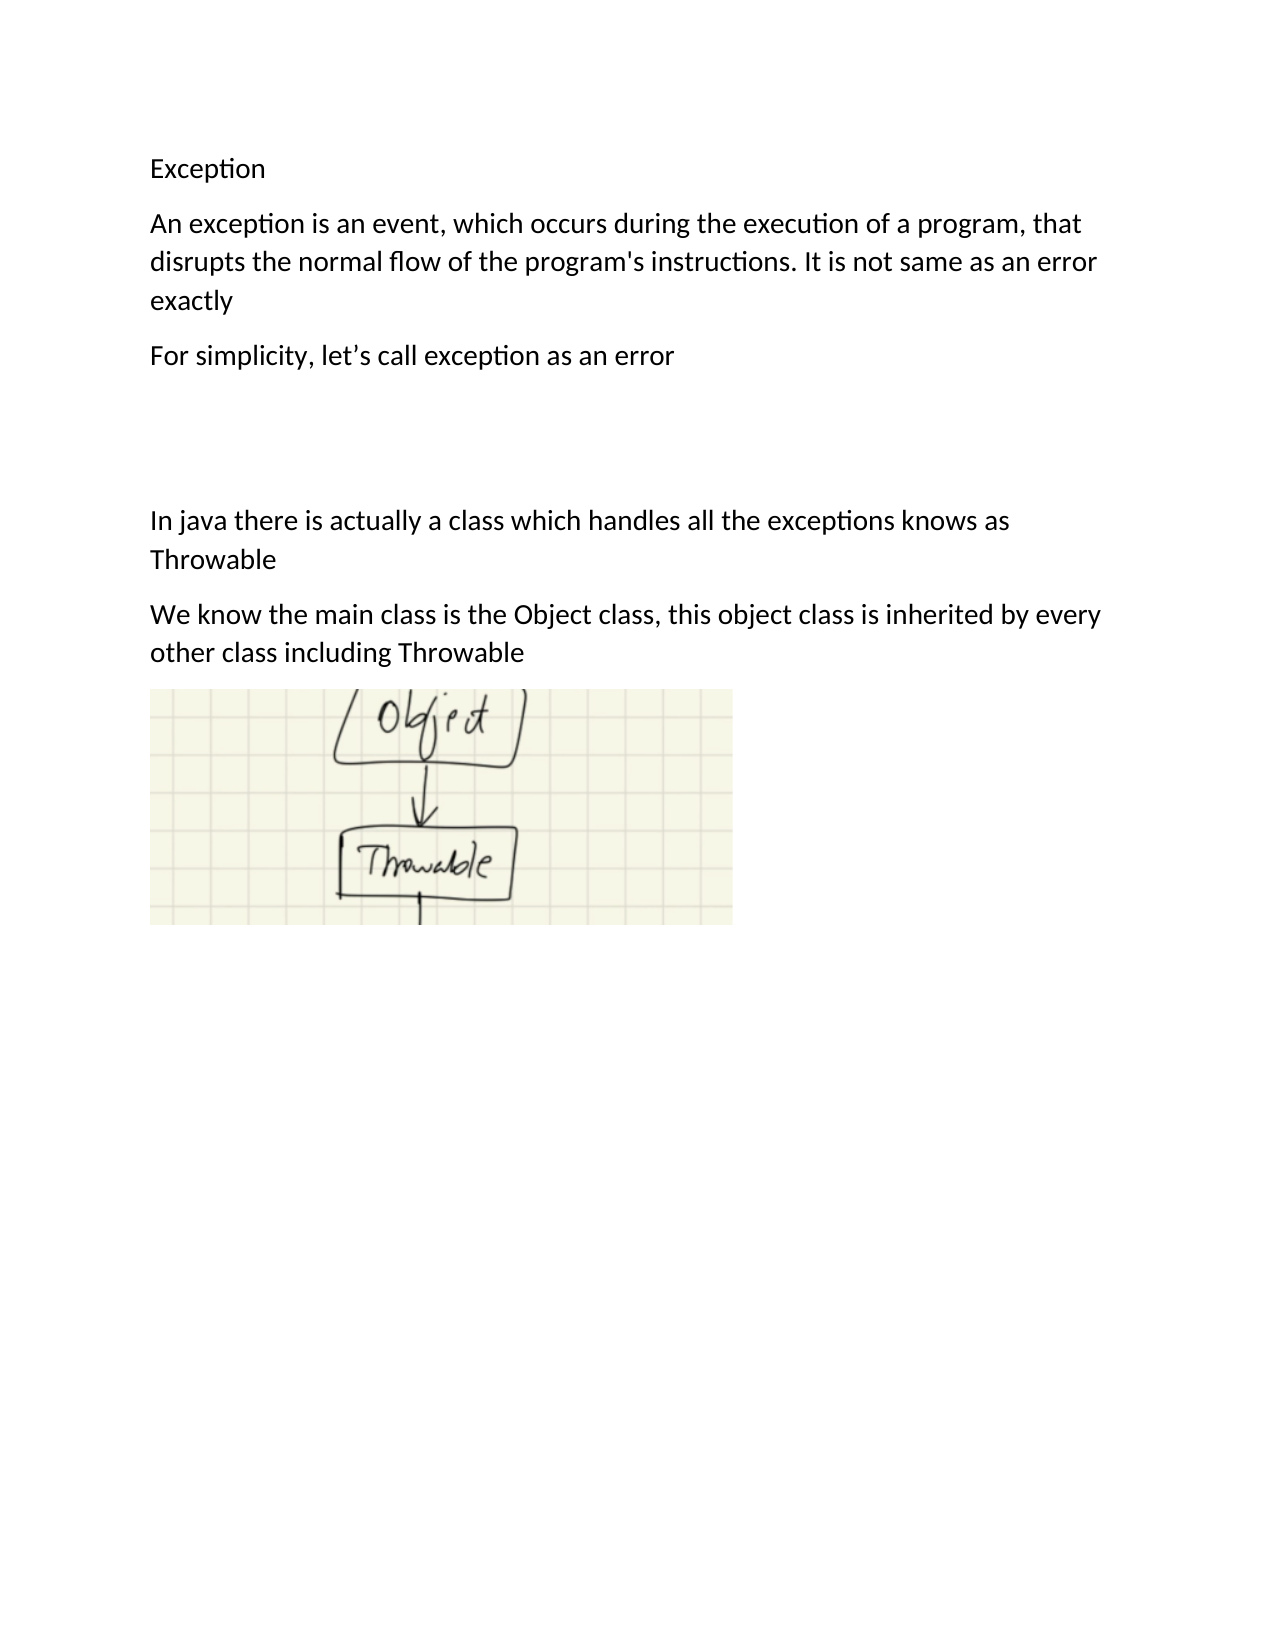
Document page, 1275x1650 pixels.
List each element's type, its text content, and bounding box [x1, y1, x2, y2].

text Exception [150, 150, 1125, 186]
text For simplicity, let’s call exception as an error [150, 337, 1125, 373]
text An exception is an event, which occurs during the execution of a program, that disrupts the normal flow of the program's instructions. It is not same as an error exactly [150, 205, 1125, 318]
text In java there is actually a class which handles all the exceptions knows as Throwable [150, 502, 1125, 576]
picture [150, 689, 733, 925]
text We know the main class is the Object class, this object class is inherited by every other class including Throwable [150, 596, 1125, 670]
